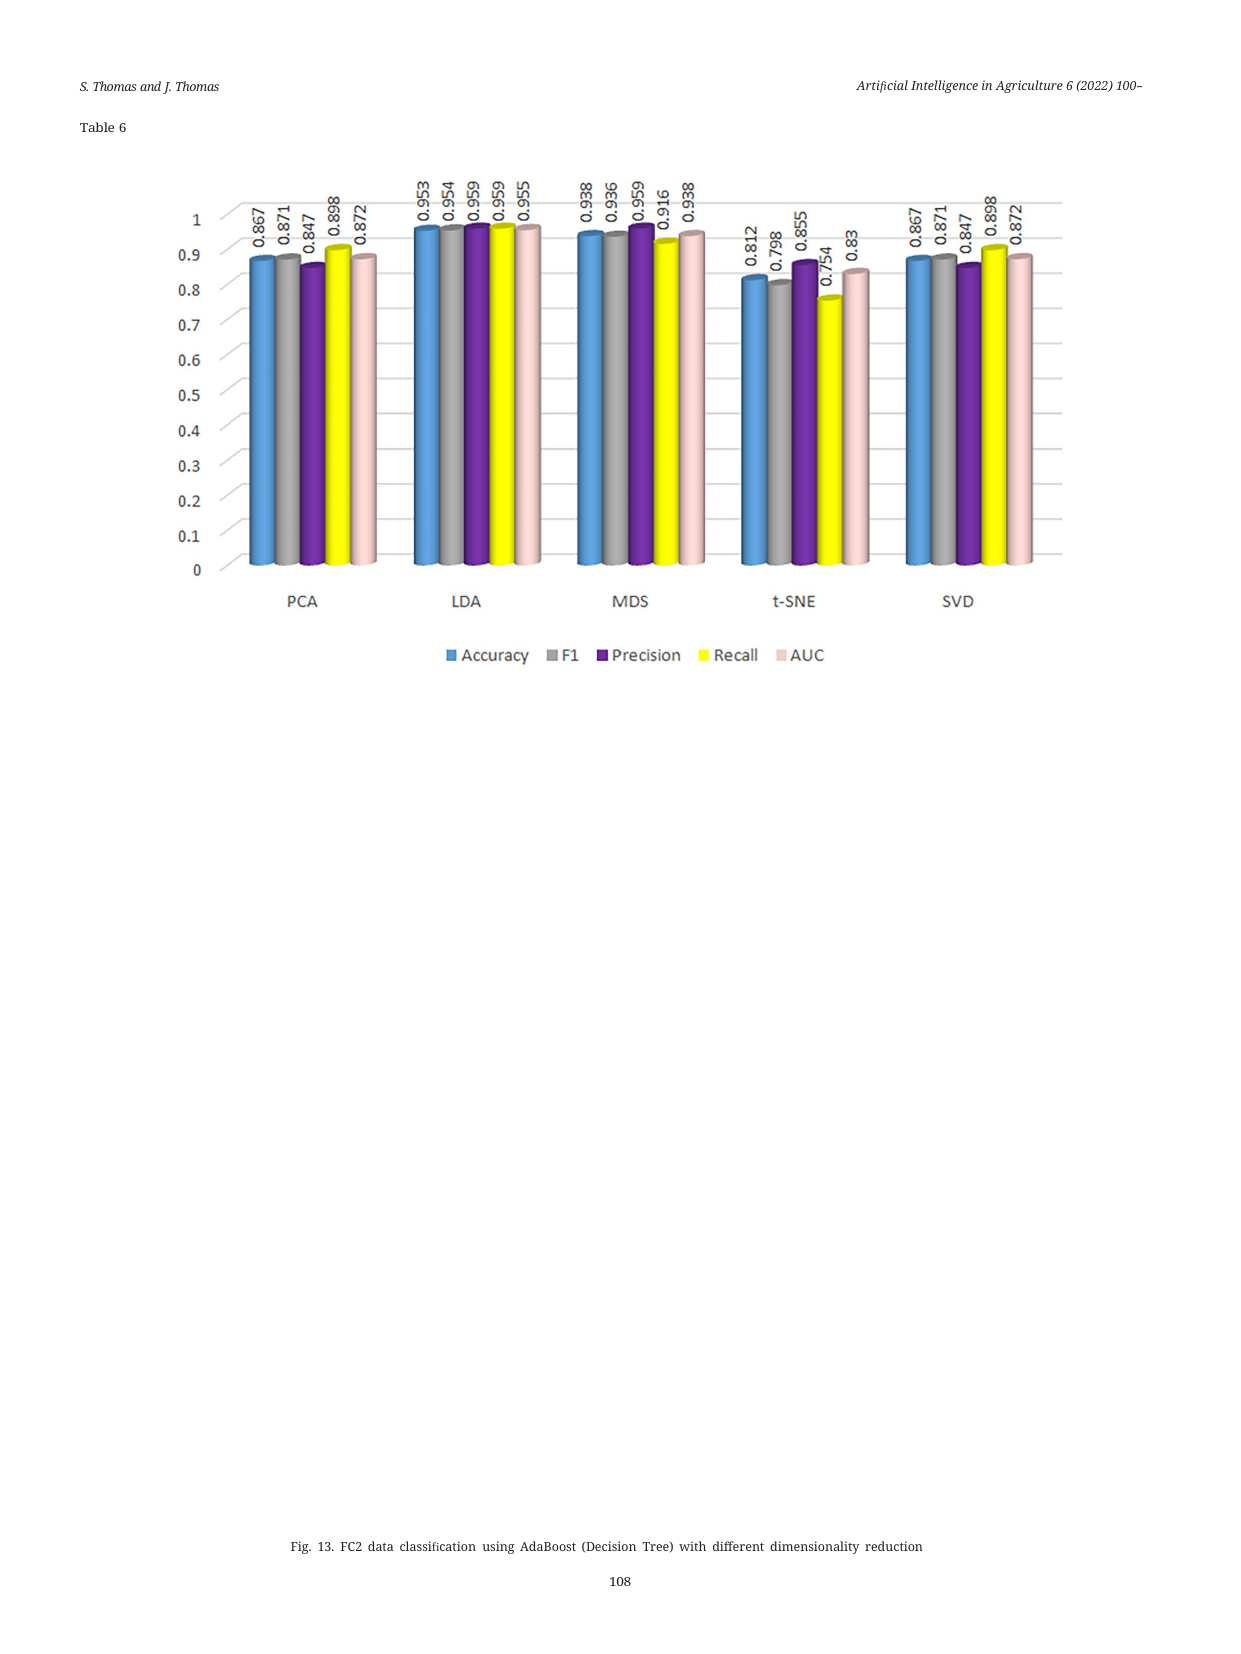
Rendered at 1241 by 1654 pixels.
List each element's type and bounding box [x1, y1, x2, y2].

picture [177, 180, 1064, 666]
